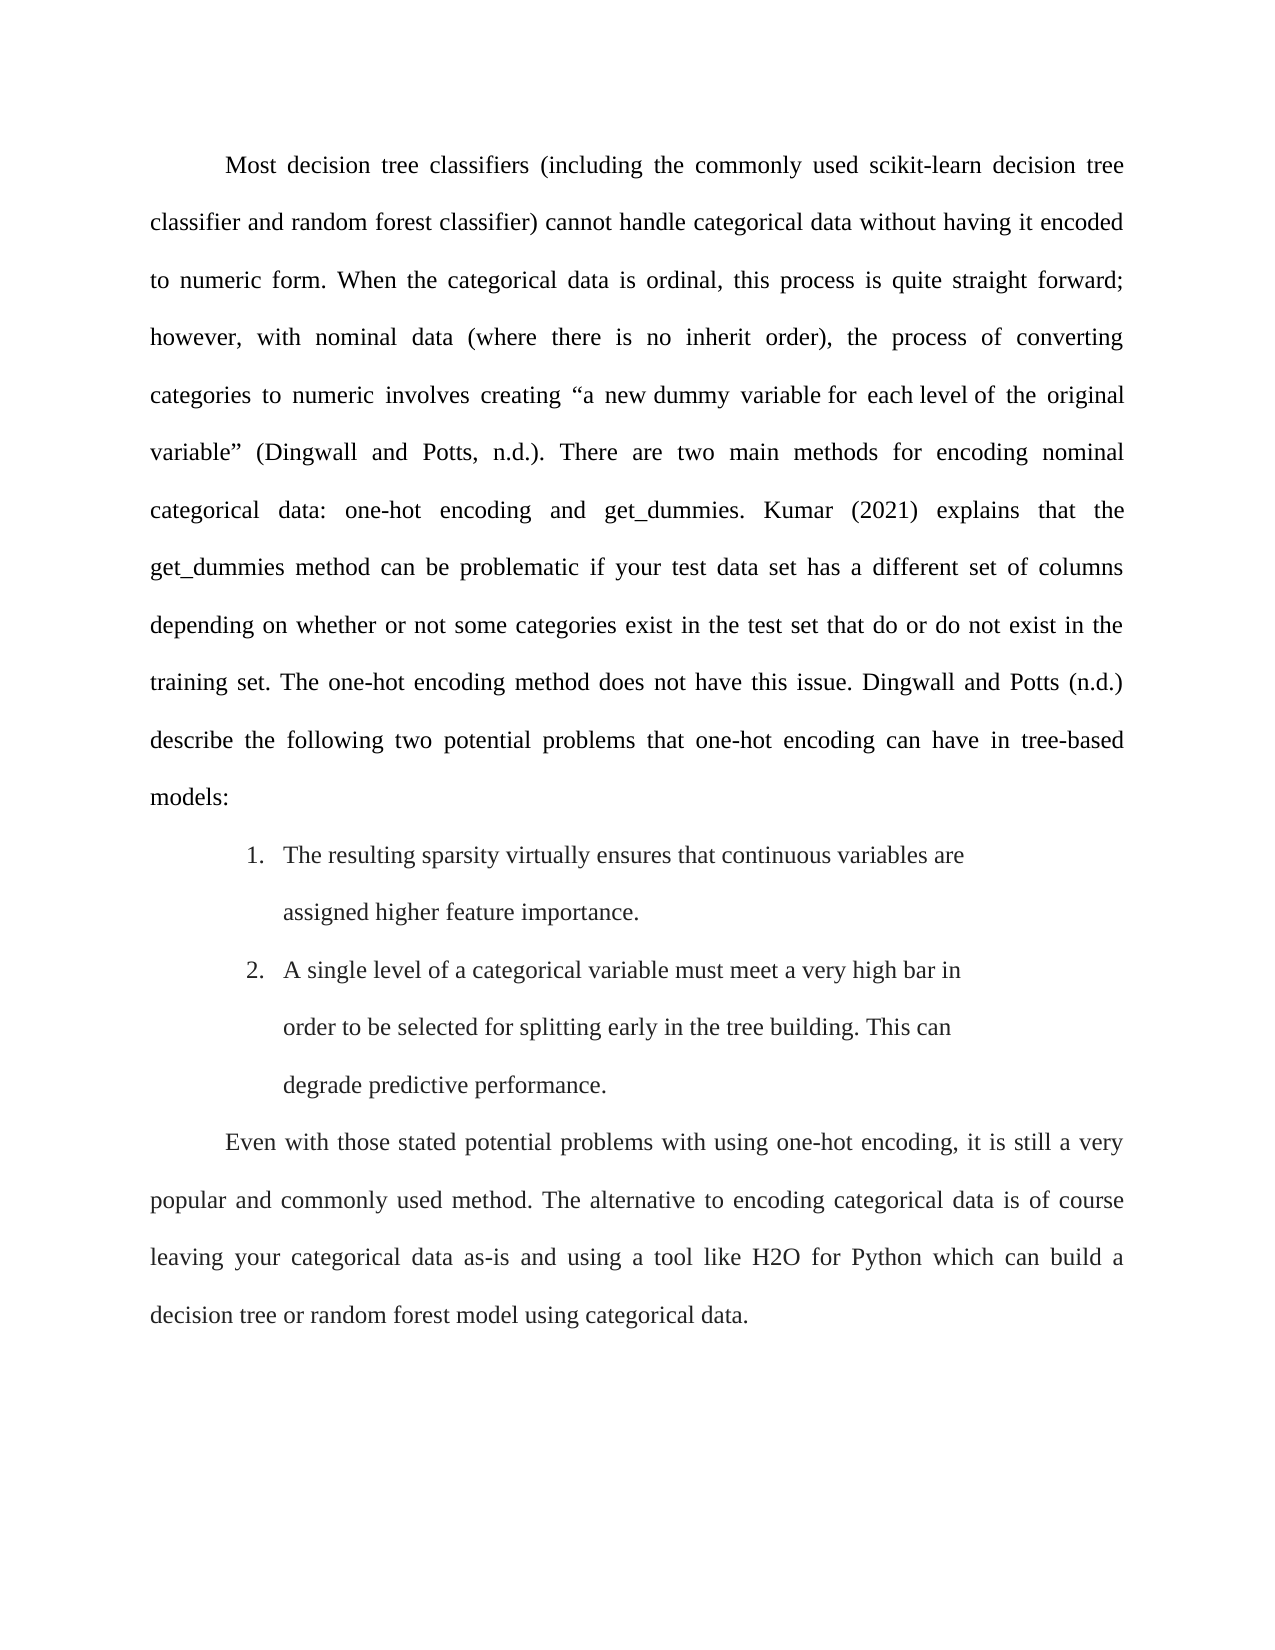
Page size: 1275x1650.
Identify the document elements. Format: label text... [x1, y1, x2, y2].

text Most decision tree classifiers (including the commonly used scikit-learn decision tree classifier and random forest classifier) cannot handle categorical data without having it encoded to numeric form. When the categorical data is ordinal, this process is quite straight forward; however, with nominal data (where there is no inherit order), the process of converting categories to numeric involves creating “a new dummy variable for each level of the original variable” (Dingwall and Potts, n.d.). There are two main methods for encoding nominal categorical data: one-hot encoding and get_dummies. Kumar (2021) explains that the get_dummies method can be problematic if your test data set has a different set of columns depending on whether or not some categories exist in the test set that do or do not exist in the training set. The one-hot encoding method does not have this issue. Dingwall and Potts (n.d.) describe the following two potential problems that one-hot encoding can have in tree-based models: [150, 150, 1125, 811]
list The resulting sparsity virtually ensures that continuous variables are assigned higher feature importance. [246, 840, 1006, 926]
list A single level of a categorical variable must meet a very high bar in order to be selected for splitting early in the tree building. This can degrade predictive performance. [246, 955, 1006, 1099]
text Even with those stated potential problems with using one-hot encoding, it is still a very popular and commonly used method. The alternative to encoding categorical data is of course leaving your categorical data as-is and using a tool like H2O for Python which can build a decision tree or random forest model using categorical data. [150, 1127, 1125, 1329]
